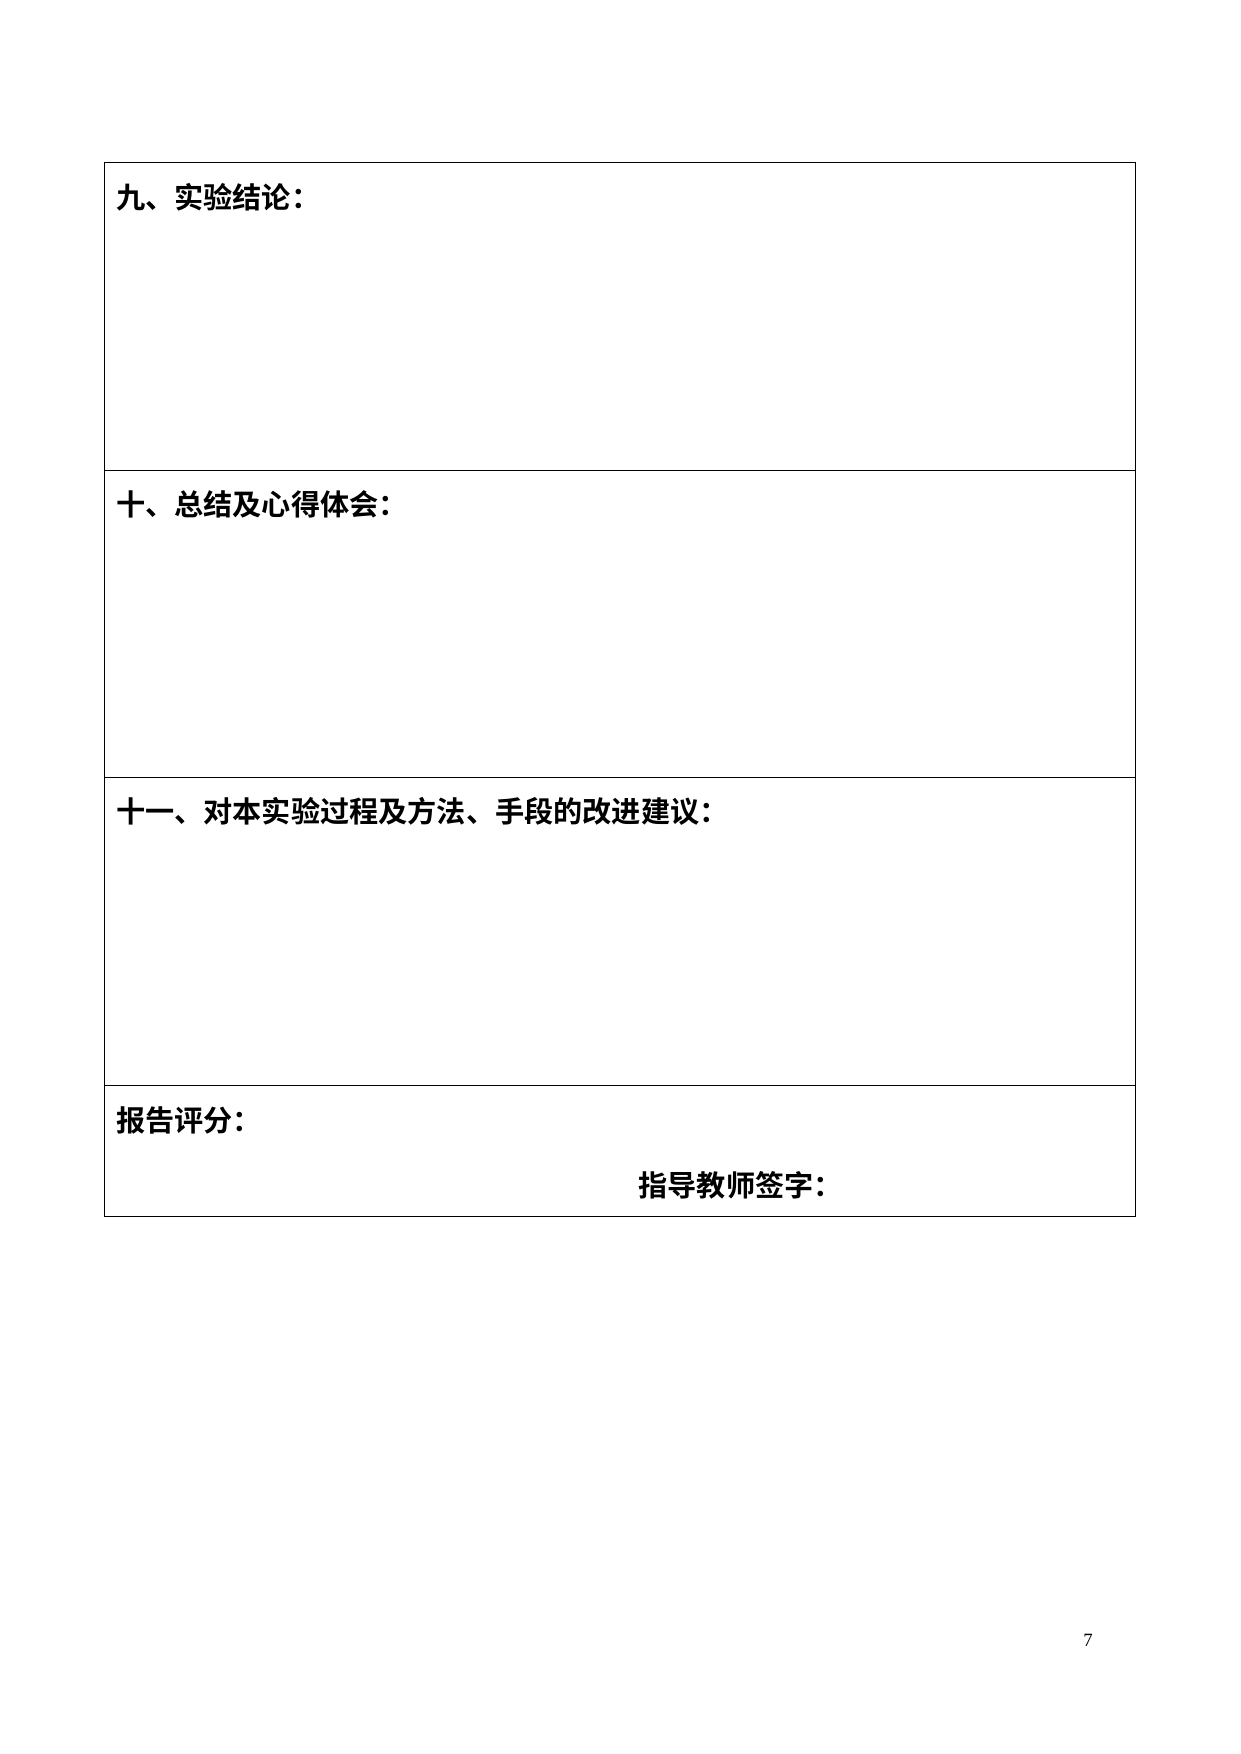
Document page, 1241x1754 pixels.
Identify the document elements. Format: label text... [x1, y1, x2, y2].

table_cell 十一、对本实验过程及方法、手段的改进建议： [105, 778, 1135, 1085]
table_cell 十、总结及心得体会： [105, 471, 1135, 777]
table_cell 报告评分： 指导教师签字： [105, 1086, 1135, 1216]
table_cell 九、实验结论： [105, 163, 1135, 469]
